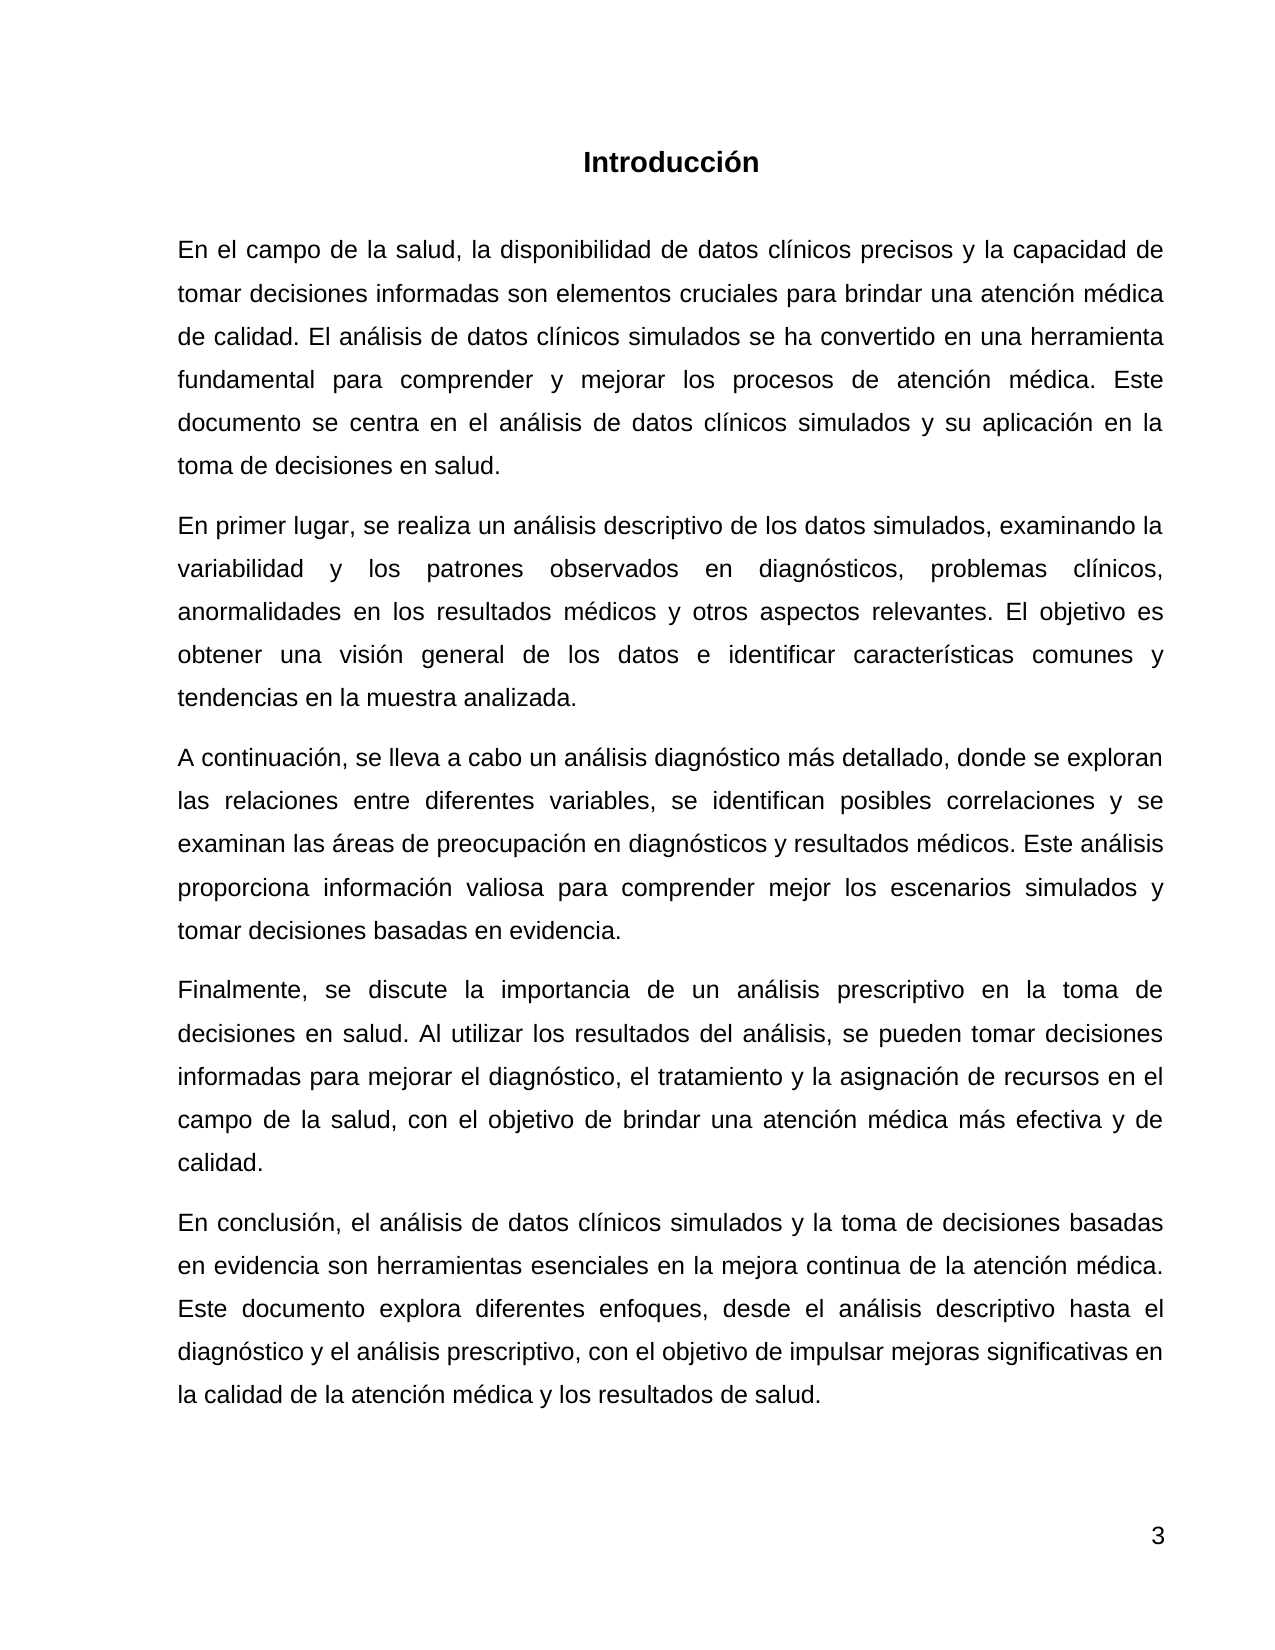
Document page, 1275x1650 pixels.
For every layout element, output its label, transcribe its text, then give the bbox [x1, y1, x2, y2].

text En primer lugar, se realiza un análisis descriptivo de los datos simulados, examinando la variabilidad y los patrones observados en diagnósticos, problemas clínicos, anormalidades en los resultados médicos y otros aspectos relevantes. El objetivo es obtener una visión general de los datos e identificar características comunes y tendencias en la muestra analizada. [177, 511, 1165, 712]
text A continuación, se lleva a cabo un análisis diagnóstico más detallado, donde se exploran las relaciones entre diferentes variables, se identifican posibles correlaciones y se examinan las áreas de preocupación en diagnósticos y resultados médicos. Este análisis proporciona información valiosa para comprender mejor los escenarios simulados y tomar decisiones basadas en evidencia. [177, 743, 1165, 944]
text En el campo de la salud, la disponibilidad de datos clínicos precisos y la capacidad de tomar decisiones informadas son elementos cruciales para brindar una atención médica de calidad. El análisis de datos clínicos simulados se ha convertido en una herramienta fundamental para comprender y mejorar los procesos de atención médica. Este documento se centra en el análisis de datos clínicos simulados y su aplicación en la toma de decisiones en salud. [177, 236, 1165, 480]
text Finalmente, se discute la importancia de un análisis prescriptivo en la toma de decisiones en salud. Al utilizar los resultados del análisis, se pueden tomar decisiones informadas para mejorar el diagnóstico, el tratamiento y la asignación de recursos en el campo de la salud, con el objetivo de brindar una atención médica más efectiva y de calidad. [177, 976, 1165, 1177]
subtitle Introducción [177, 146, 1165, 179]
text En conclusión, el análisis de datos clínicos simulados y la toma de decisiones basadas en evidencia son herramientas esenciales en la mejora continua de la atención médica. Este documento explora diferentes enfoques, desde el análisis descriptivo hasta el diagnóstico y el análisis prescriptivo, con el objetivo de impulsar mejoras significativas en la calidad de la atención médica y los resultados de salud. [177, 1208, 1165, 1409]
